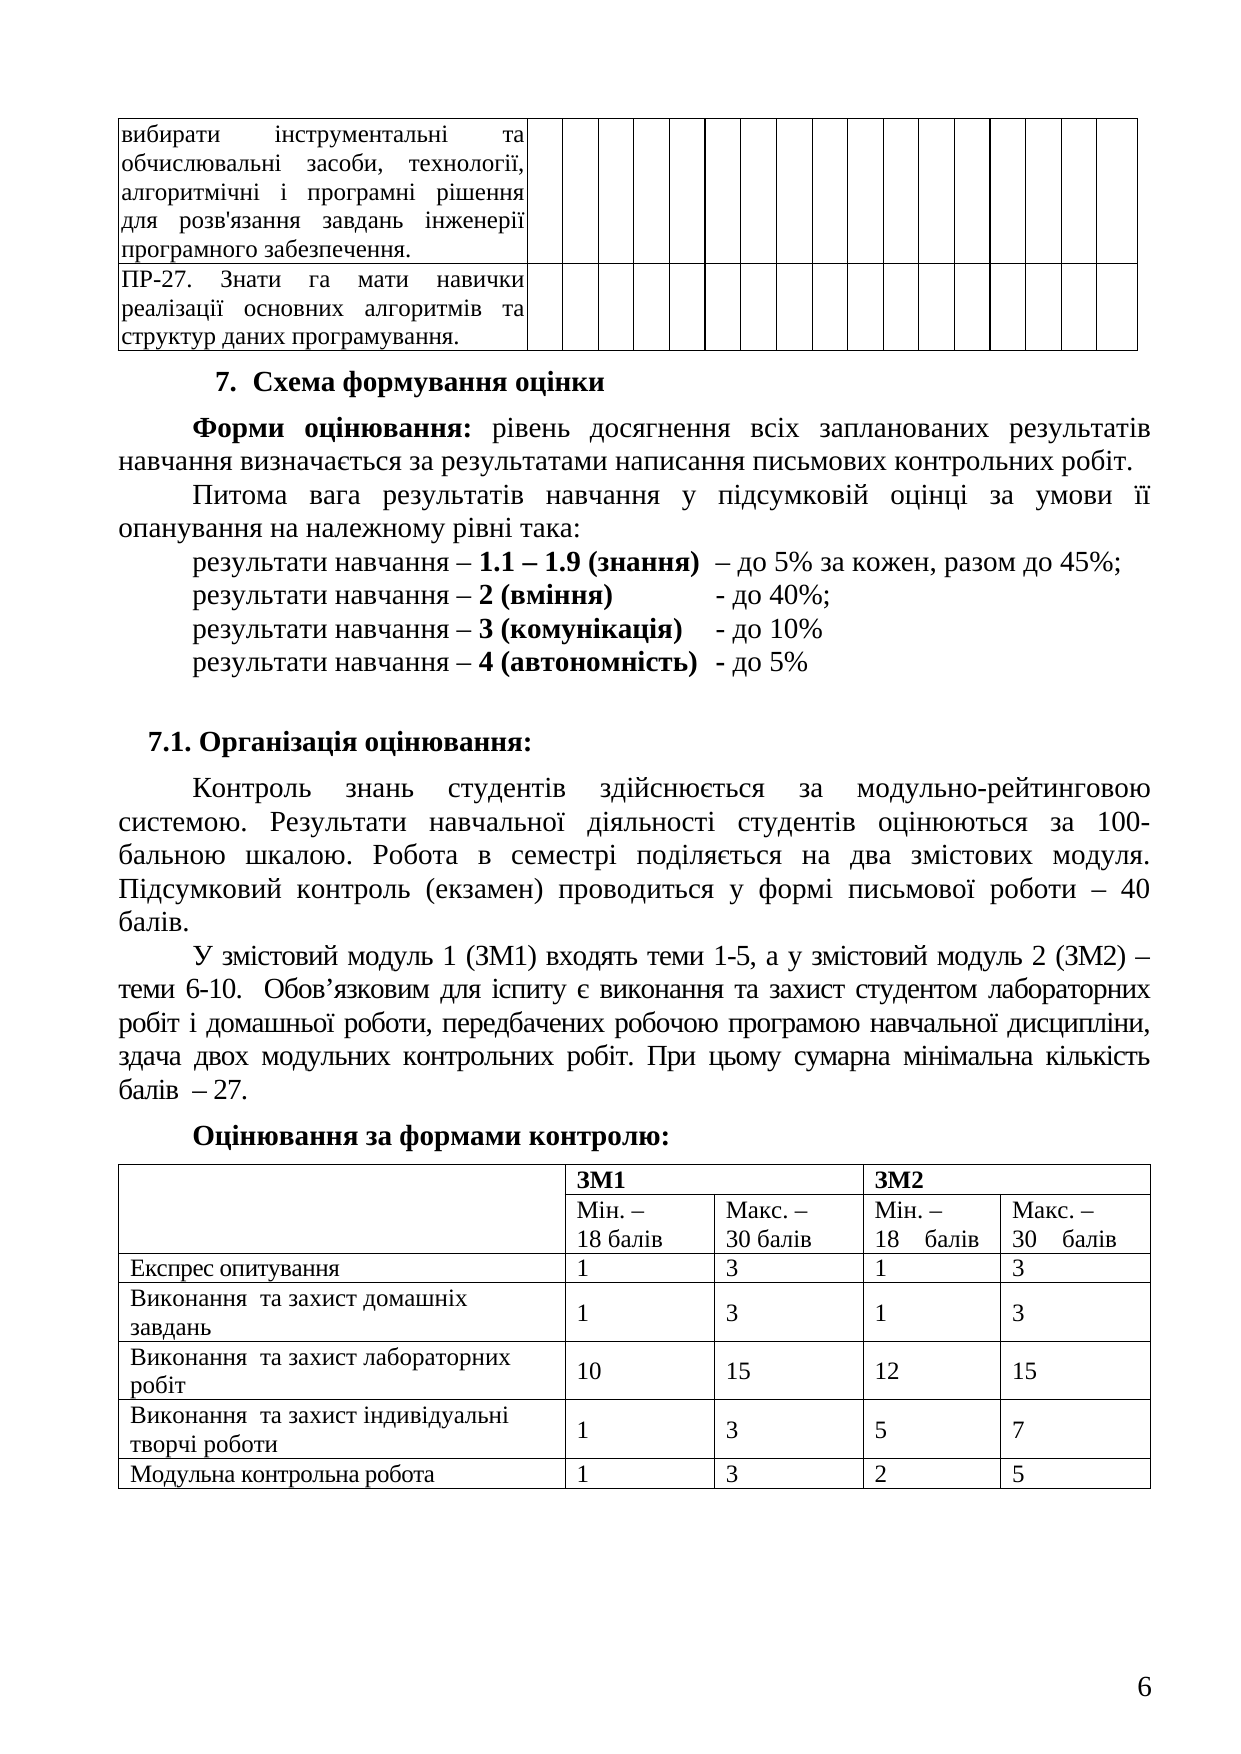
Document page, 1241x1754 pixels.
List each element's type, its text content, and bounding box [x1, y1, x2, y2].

subtitle Оцінювання за формами контролю: [118, 1118, 1152, 1152]
table_header [119, 1165, 565, 1252]
table_cell [563, 264, 598, 350]
text результати навчання – 4 (автономність) - до 5% [118, 644, 1152, 678]
table_cell [919, 264, 954, 350]
table_cell Miн. – 18 балів [864, 1195, 1000, 1252]
text Питома вага результатів навчання у підсумковій оцінці за умови її опанування на належному рівні така: [118, 477, 1152, 544]
table_cell [991, 264, 1025, 350]
table_cell [848, 264, 883, 350]
table_cell 1 [566, 1254, 714, 1282]
table_cell 12 [864, 1342, 1000, 1399]
table_cell [777, 264, 812, 350]
table_header ЗМ1 [566, 1165, 863, 1194]
table_cell 3 [715, 1459, 863, 1488]
table_cell 3 [715, 1400, 863, 1458]
table_cell Виконання та захист домашніх завдань [119, 1283, 565, 1341]
table_cell Maкс. – 30 балів [715, 1195, 863, 1252]
table_cell 3 [715, 1254, 863, 1282]
text результати навчання – 2 (вміння) - до 40%; [118, 577, 1152, 611]
subtitle Схема формування оцінки [215, 364, 1152, 397]
table_cell [1062, 264, 1096, 350]
table_cell + [884, 119, 918, 263]
table_cell + [813, 119, 847, 263]
text Контроль знань студентів здійснюється за модульно-рейтинговою системою. Результати навчальної діяльності студентів оцінюються за 100-бальною шкалою. Робота в семестрі поділяється на два змістових модуля. Підсумковий контроль (екзамен) проводиться у формі письмової роботи – 40 балів. [118, 770, 1152, 938]
table_header ЗМ2 [864, 1165, 1150, 1194]
table_cell + [563, 119, 598, 263]
text Форми оцінювання: рівень досягнення всіх запланованих результатів навчання визначається за результатами написання письмових контрольних робіт. [118, 410, 1152, 477]
table_cell Maкс. – 30 балів [1001, 1195, 1150, 1252]
table_cell Експрес опитування [119, 1254, 565, 1282]
table_cell 1 [566, 1459, 714, 1488]
table_cell 10 [566, 1342, 714, 1399]
table_cell + [955, 119, 989, 263]
table_cell [1097, 119, 1137, 263]
table_cell 1 [864, 1283, 1000, 1341]
table_cell + [991, 119, 1025, 263]
table_cell 15 [1001, 1342, 1150, 1399]
subtitle 7.1. Організація оцінювання: [118, 724, 1152, 758]
table_cell 2 [864, 1459, 1000, 1488]
table_cell Виконання та захист лабораторних робіт [119, 1342, 565, 1399]
table_cell [741, 264, 776, 350]
table_cell Виконання та захист індивідуальні творчі роботи [119, 1400, 565, 1458]
table_cell + [1026, 119, 1061, 263]
table_cell [1097, 264, 1137, 350]
table_cell 3 [1001, 1283, 1150, 1341]
table_cell + [528, 119, 562, 263]
table_cell + [670, 119, 704, 263]
table_cell [813, 264, 847, 350]
table_cell [884, 264, 918, 350]
text результати навчання – 3 (комунікація) - до 10% [118, 611, 1152, 644]
table_cell 5 [1001, 1459, 1150, 1488]
table_cell [634, 264, 669, 350]
table_cell [1026, 264, 1061, 350]
table_cell [670, 264, 704, 350]
table_cell + [777, 119, 812, 263]
table_cell 1 [566, 1283, 714, 1341]
table_cell Miн. – 18 балів [566, 1195, 714, 1252]
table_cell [119, 119, 527, 263]
table_cell + [634, 119, 669, 263]
table_cell 1 [864, 1254, 1000, 1282]
table_cell [599, 264, 633, 350]
table_cell + [706, 119, 740, 263]
table_cell 1 [566, 1400, 714, 1458]
table_cell + [599, 119, 633, 263]
table_cell [706, 264, 740, 350]
table_cell [955, 264, 989, 350]
table_cell + [848, 119, 883, 263]
table_cell 7 [1001, 1400, 1150, 1458]
table_cell + [1062, 119, 1096, 263]
table_cell 5 [864, 1400, 1000, 1458]
table_cell 3 [1001, 1254, 1150, 1282]
table_cell 3 [715, 1283, 863, 1341]
table_cell [528, 264, 562, 350]
table_cell ПР-27. Знати га мати навички реалізації основних алгоритмів та структур даних програмування. [119, 264, 527, 350]
table_cell + [919, 119, 954, 263]
text результати навчання – 1.1 – 1.9 (знання) – до 5% за кожен, разом до 45%; [118, 544, 1152, 577]
text У змістовий модуль 1 (ЗМ1) входять теми 1-5, а у змістовий модуль 2 (ЗМ2) – теми 6-10. Обов’язковим для іспиту є виконання та захист студентом лабораторних робіт і домашньої роботи, передбачених робочою програмою навчальної дисципліни, здача двох модульних контрольних робіт. При цьому сумарна мінімальна кількість балів – 27. [118, 938, 1152, 1106]
table_cell Модульна контрольна робота [119, 1459, 565, 1488]
table_cell + [741, 119, 776, 263]
table_cell 15 [715, 1342, 863, 1399]
